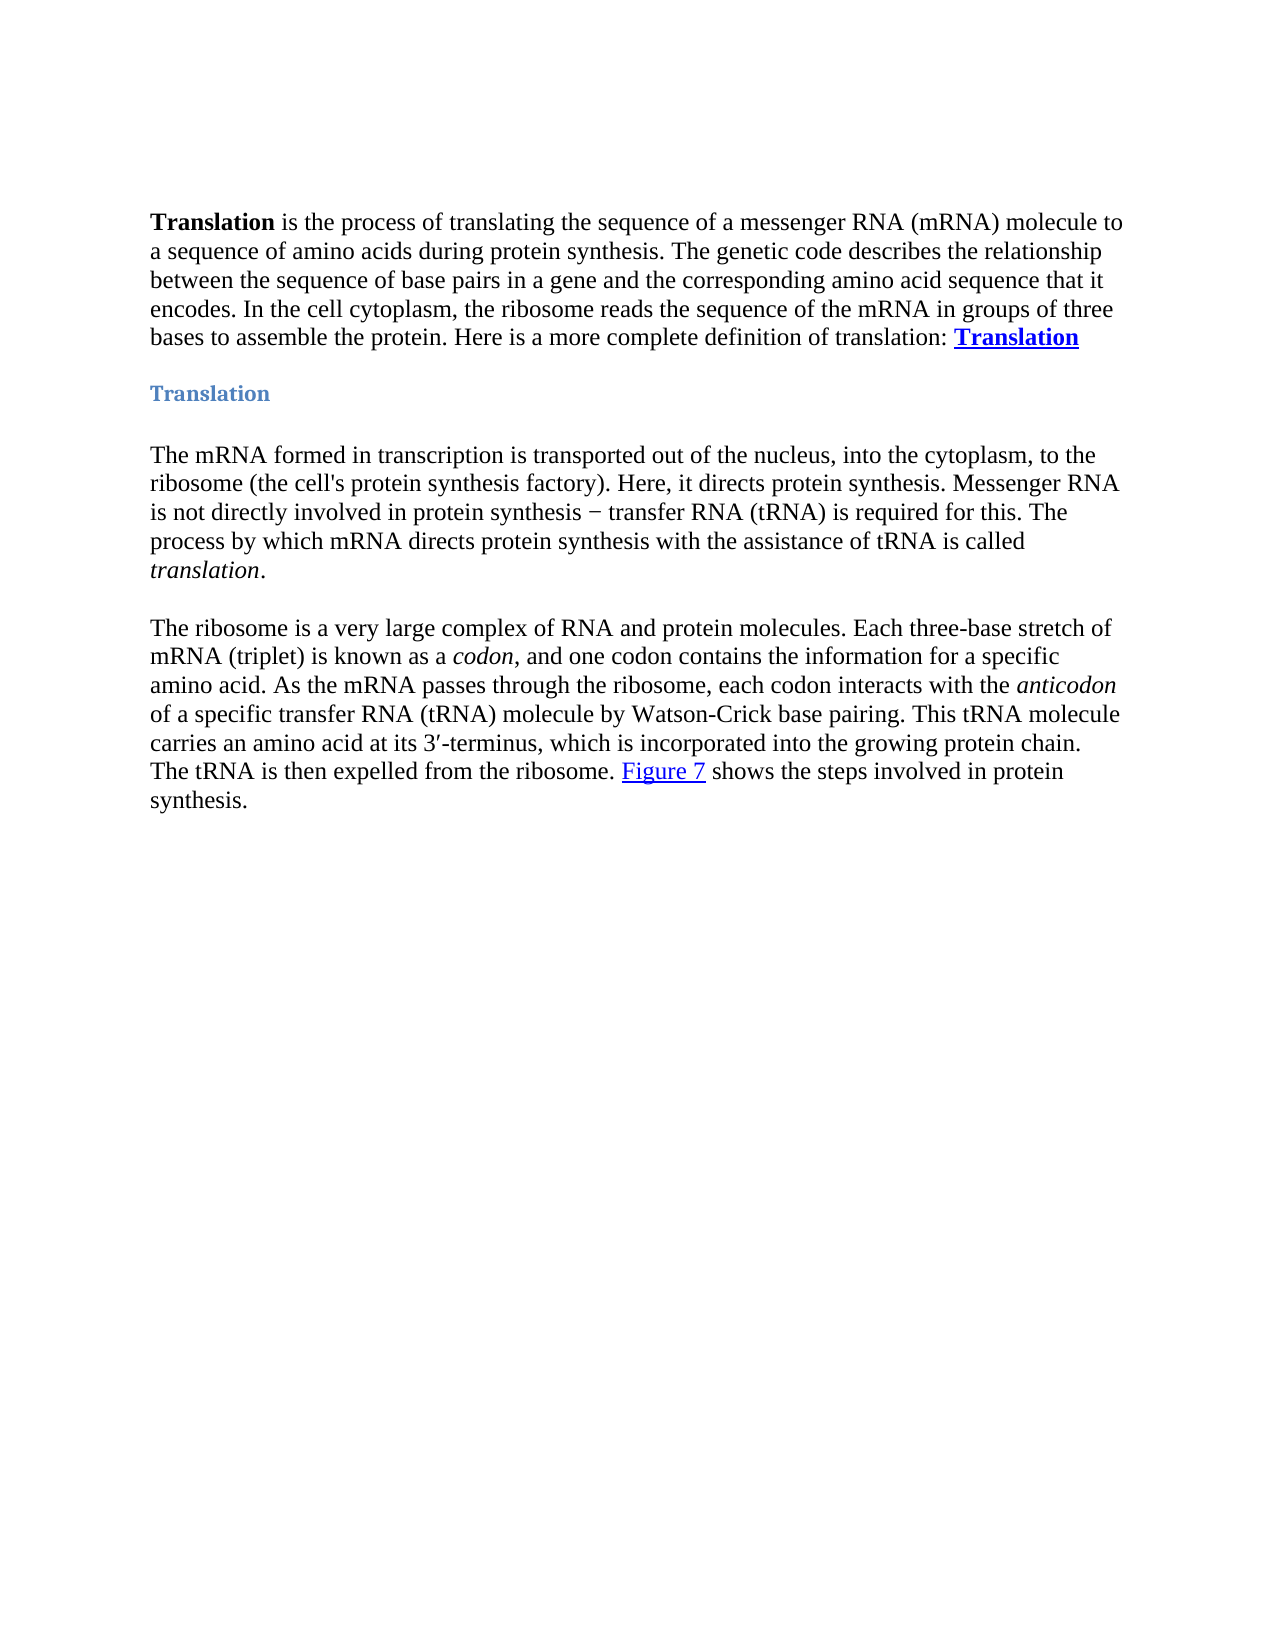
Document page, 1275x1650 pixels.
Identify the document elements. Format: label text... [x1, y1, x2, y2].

text The mRNA formed in transcription is transported out of the nucleus, into the cytoplasm, to the ribosome (the cell's protein synthesis factory). Here, it directs protein synthesis. Messenger RNA is not directly involved in protein synthesis − transfer RNA (tRNA) is required for this. The process by which mRNA directs protein synthesis with the assistance of tRNA is called translation. [150, 440, 1125, 583]
text The ribosome is a very large complex of RNA and protein molecules. Each three-base stretch of mRNA (triplet) is known as a codon, and one codon contains the information for a specific amino acid. As the mRNA passes through the ribosome, each codon interacts with the anticodon of a specific transfer RNA (tRNA) molecule by Watson-Crick base pairing. This tRNA molecule carries an amino acid at its 3′-terminus, which is incorporated into the growing protein chain. The tRNA is then expelled from the ribosome. Figure 7 shows the steps involved in protein synthesis. [150, 613, 1125, 814]
subtitle Translation [150, 380, 1125, 407]
text Translation is the process of translating the sequence of a messenger RNA (mRNA) molecule to a sequence of amino acids during protein synthesis. The genetic code describes the relationship between the sequence of base pairs in a gene and the corresponding amino acid sequence that it encodes. In the cell cytoplasm, the ribosome reads the sequence of the mRNA in groups of three bases to assemble the protein. Here is a more complete definition of translation: Translation [150, 150, 1125, 351]
